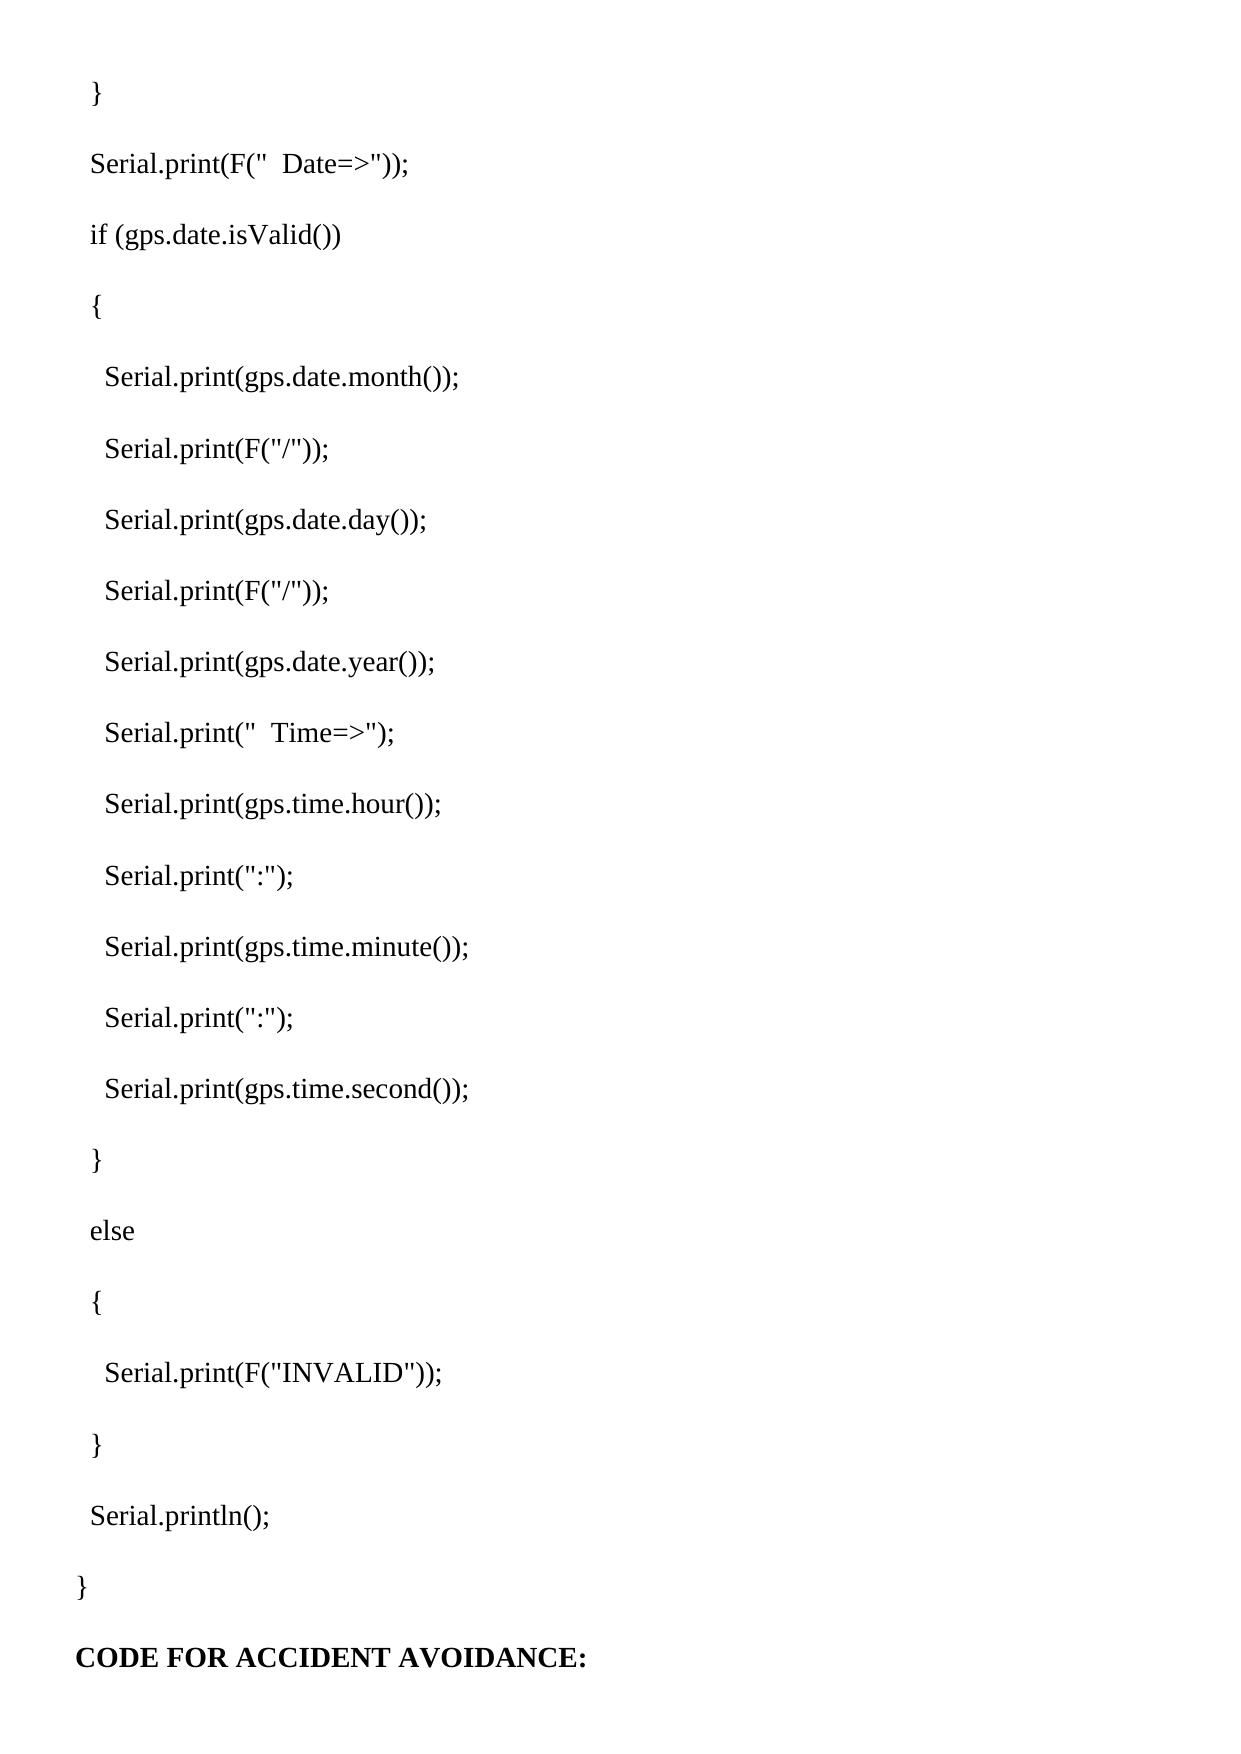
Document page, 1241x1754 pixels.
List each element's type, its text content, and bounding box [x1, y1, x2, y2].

text Serial.print(F("/")); [75, 573, 1165, 607]
text Serial.print(F(" Date=>")); [75, 146, 1165, 180]
text Serial.print(gps.date.month()); [75, 359, 1165, 393]
text } [75, 1569, 1165, 1603]
text } [75, 75, 1165, 108]
text Serial.print(":"); [75, 858, 1165, 891]
text Serial.print(gps.time.second()); [75, 1071, 1165, 1104]
text else [75, 1213, 1165, 1247]
text Serial.print(gps.time.minute()); [75, 929, 1165, 962]
text Serial.println(); [75, 1498, 1165, 1531]
text Serial.print(gps.time.hour()); [75, 786, 1165, 820]
text { [75, 1284, 1165, 1318]
text Serial.print(":"); [75, 1000, 1165, 1033]
text } [75, 1427, 1165, 1460]
text Serial.print(gps.date.day()); [75, 502, 1165, 535]
text if (gps.date.isValid()) [75, 217, 1165, 251]
text CODE FOR ACCIDENT AVOIDANCE: [75, 1640, 1165, 1674]
text Serial.print(F("INVALID")); [75, 1356, 1165, 1389]
text Serial.print(gps.date.year()); [75, 644, 1165, 678]
text Serial.print(F("/")); [75, 431, 1165, 464]
text Serial.print(" Time=>"); [75, 715, 1165, 749]
text } [75, 1142, 1165, 1176]
text { [75, 288, 1165, 322]
